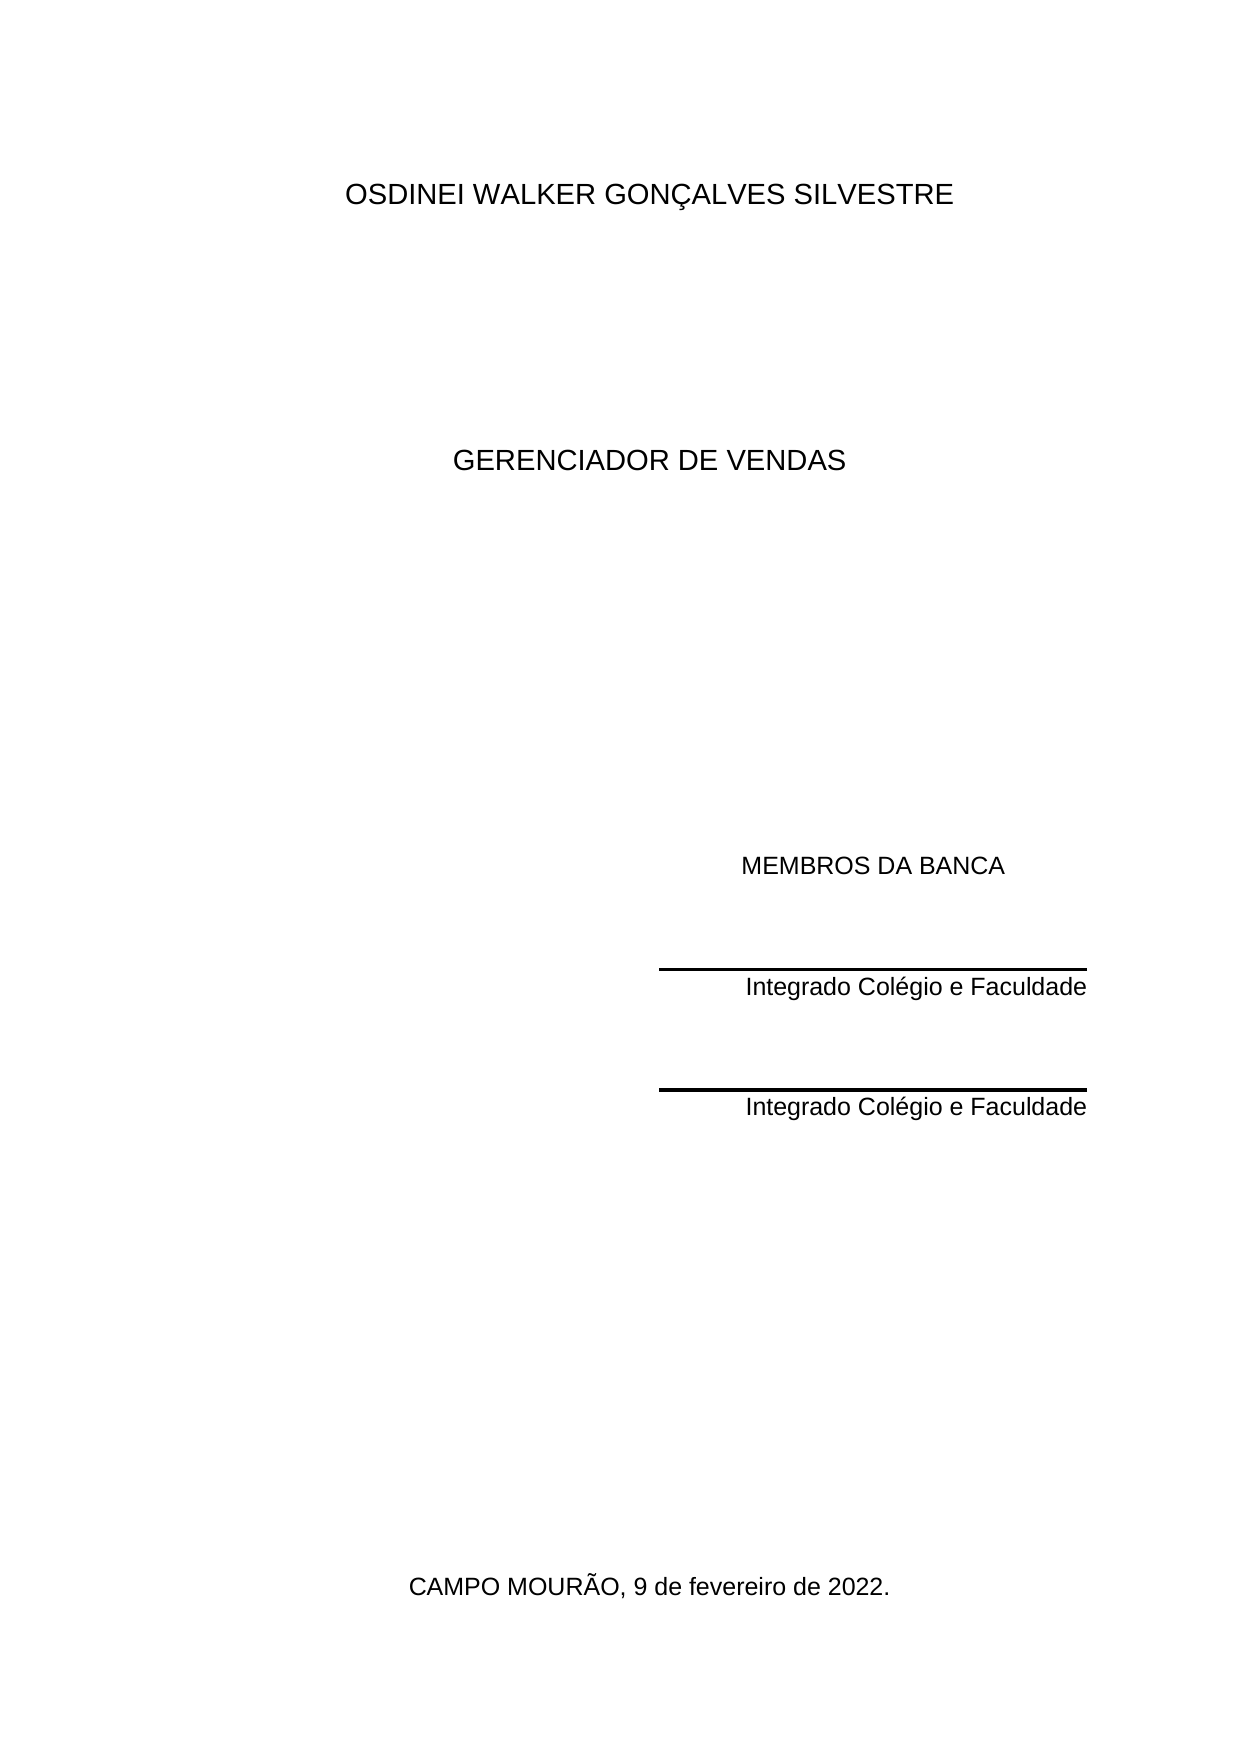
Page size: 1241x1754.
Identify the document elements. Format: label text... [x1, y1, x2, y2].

text OSDINEI WALKER GONÇALVES SILVESTRE [177, 177, 1122, 211]
text GERENCIADOR DE VENDAS [177, 443, 1122, 477]
text CAMPO MOURÃO, 9 de fevereiro de 2022. [177, 1572, 1122, 1600]
